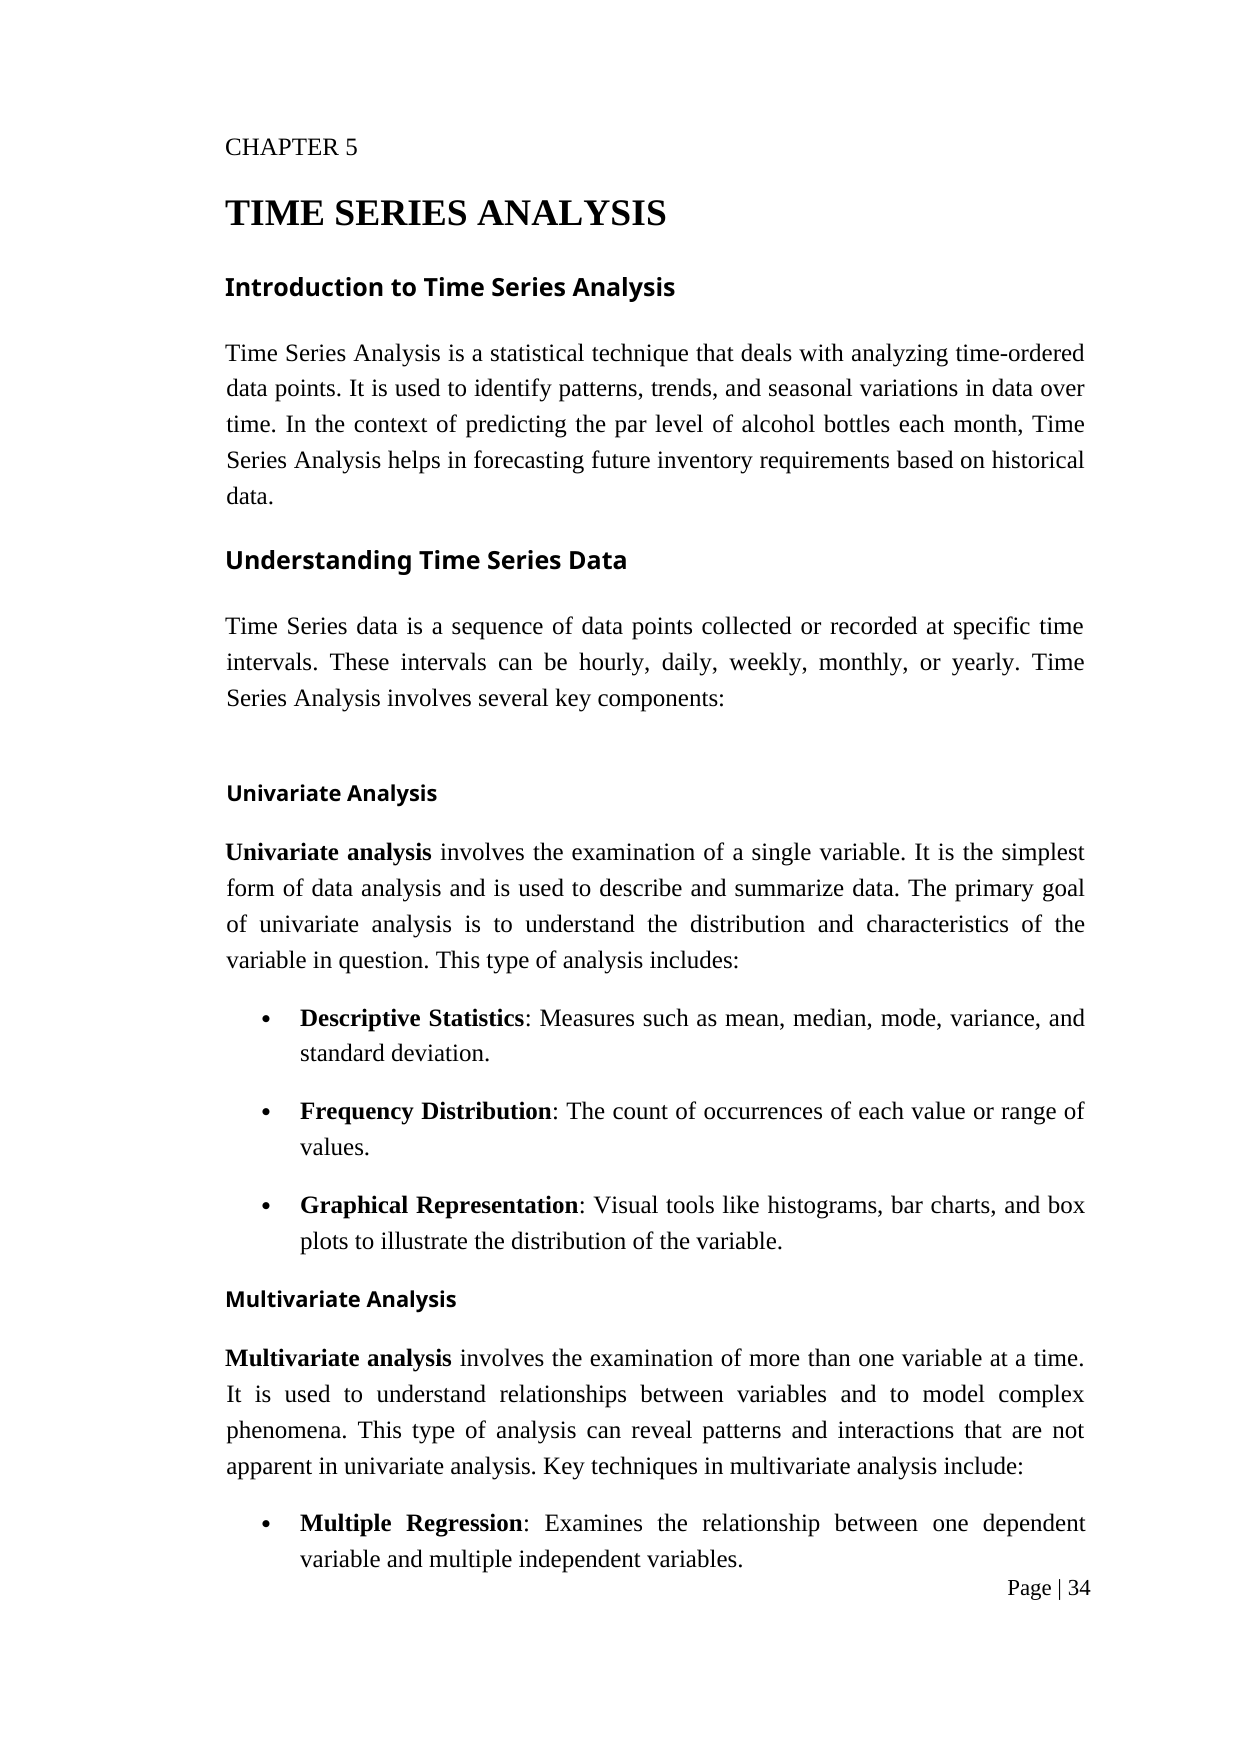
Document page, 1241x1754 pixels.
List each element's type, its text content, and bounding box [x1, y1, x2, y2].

list Descriptive Statistics: Measures such as mean, median, mode, variance, and standard deviation. [262, 1003, 1086, 1067]
text Multivariate analysis involves the examination of more than one variable at a time. It is used to understand relationships between variables and to model complex phenomena. This type of analysis can reveal patterns and interactions that are not apparent in univariate analysis. Key techniques in multivariate analysis include: [225, 1343, 1086, 1479]
list Multiple Regression: Examines the relationship between one dependent variable and multiple independent variables. [262, 1508, 1086, 1573]
text Time Series Analysis is a statistical technique that deals with analyzing time-ordered data points. It is used to identify patterns, trends, and seasonal variations in data over time. In the context of predicting the par level of alcohol bottles each month, Time Series Analysis helps in forecasting future inventory requirements based on historical data. [225, 338, 1086, 510]
subtitle Introduction to Time Series Analysis [225, 269, 1091, 303]
text Multivariate Analysis [225, 1284, 1086, 1314]
subtitle Understanding Time Series Data [225, 543, 1091, 577]
text Time Series data is a sequence of data points collected or recorded at specific time intervals. These intervals can be hourly, daily, weekly, monthly, or yearly. Time Series Analysis involves several key components: [225, 611, 1086, 712]
text Univariate Analysis [225, 741, 1086, 808]
text CHAPTER 5 [225, 132, 1086, 161]
text Univariate analysis involves the examination of a single variable. It is the simplest form of data analysis and is used to describe and summarize data. The primary goal of univariate analysis is to understand the distribution and characteristics of the variable in question. This type of analysis includes: [225, 837, 1086, 973]
list Graphical Representation: Visual tools like histograms, bar charts, and box plots to illustrate the distribution of the variable. [262, 1190, 1086, 1255]
list Frequency Distribution: The count of occurrences of each value or range of values. [262, 1096, 1086, 1161]
subtitle TIME SERIES ANALYSIS [225, 190, 1091, 233]
